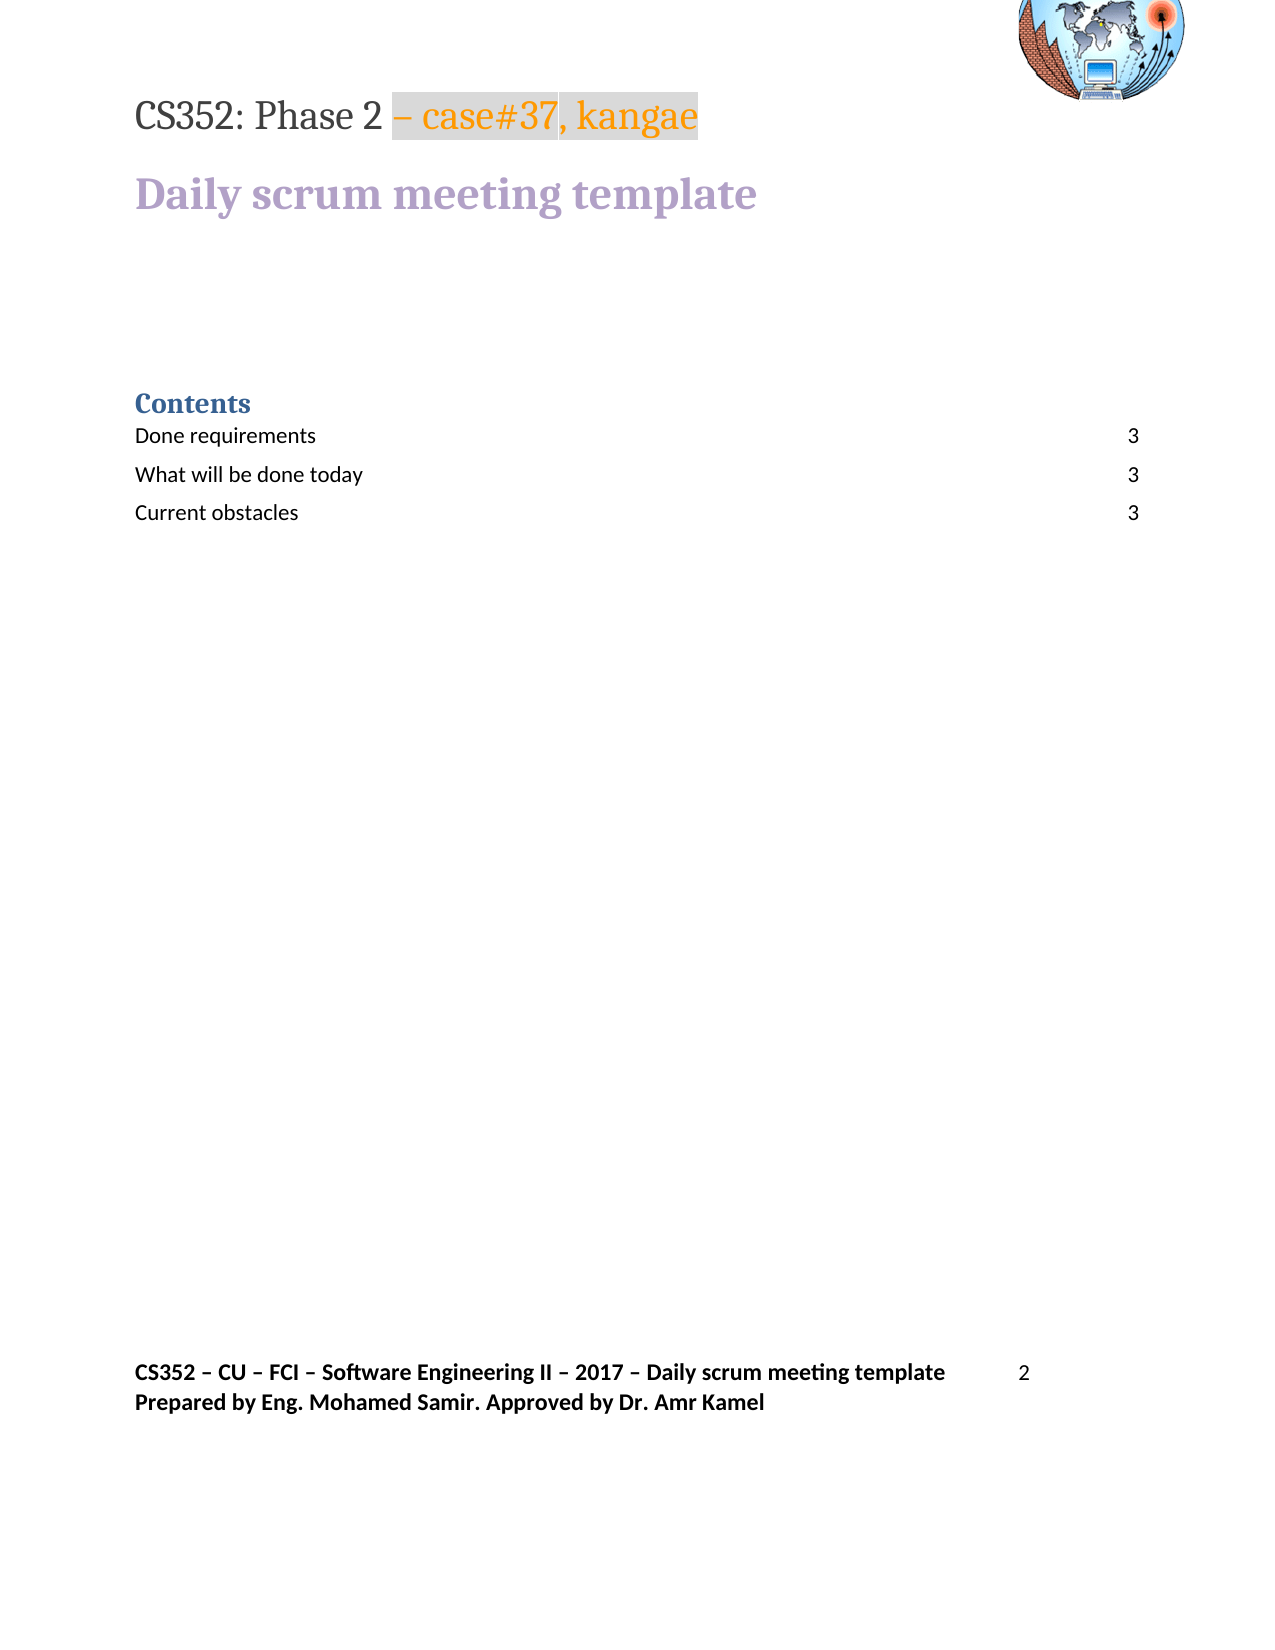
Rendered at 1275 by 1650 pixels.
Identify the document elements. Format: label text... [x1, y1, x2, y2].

text Contents [135, 388, 1140, 421]
picture [1018, 0, 1186, 105]
